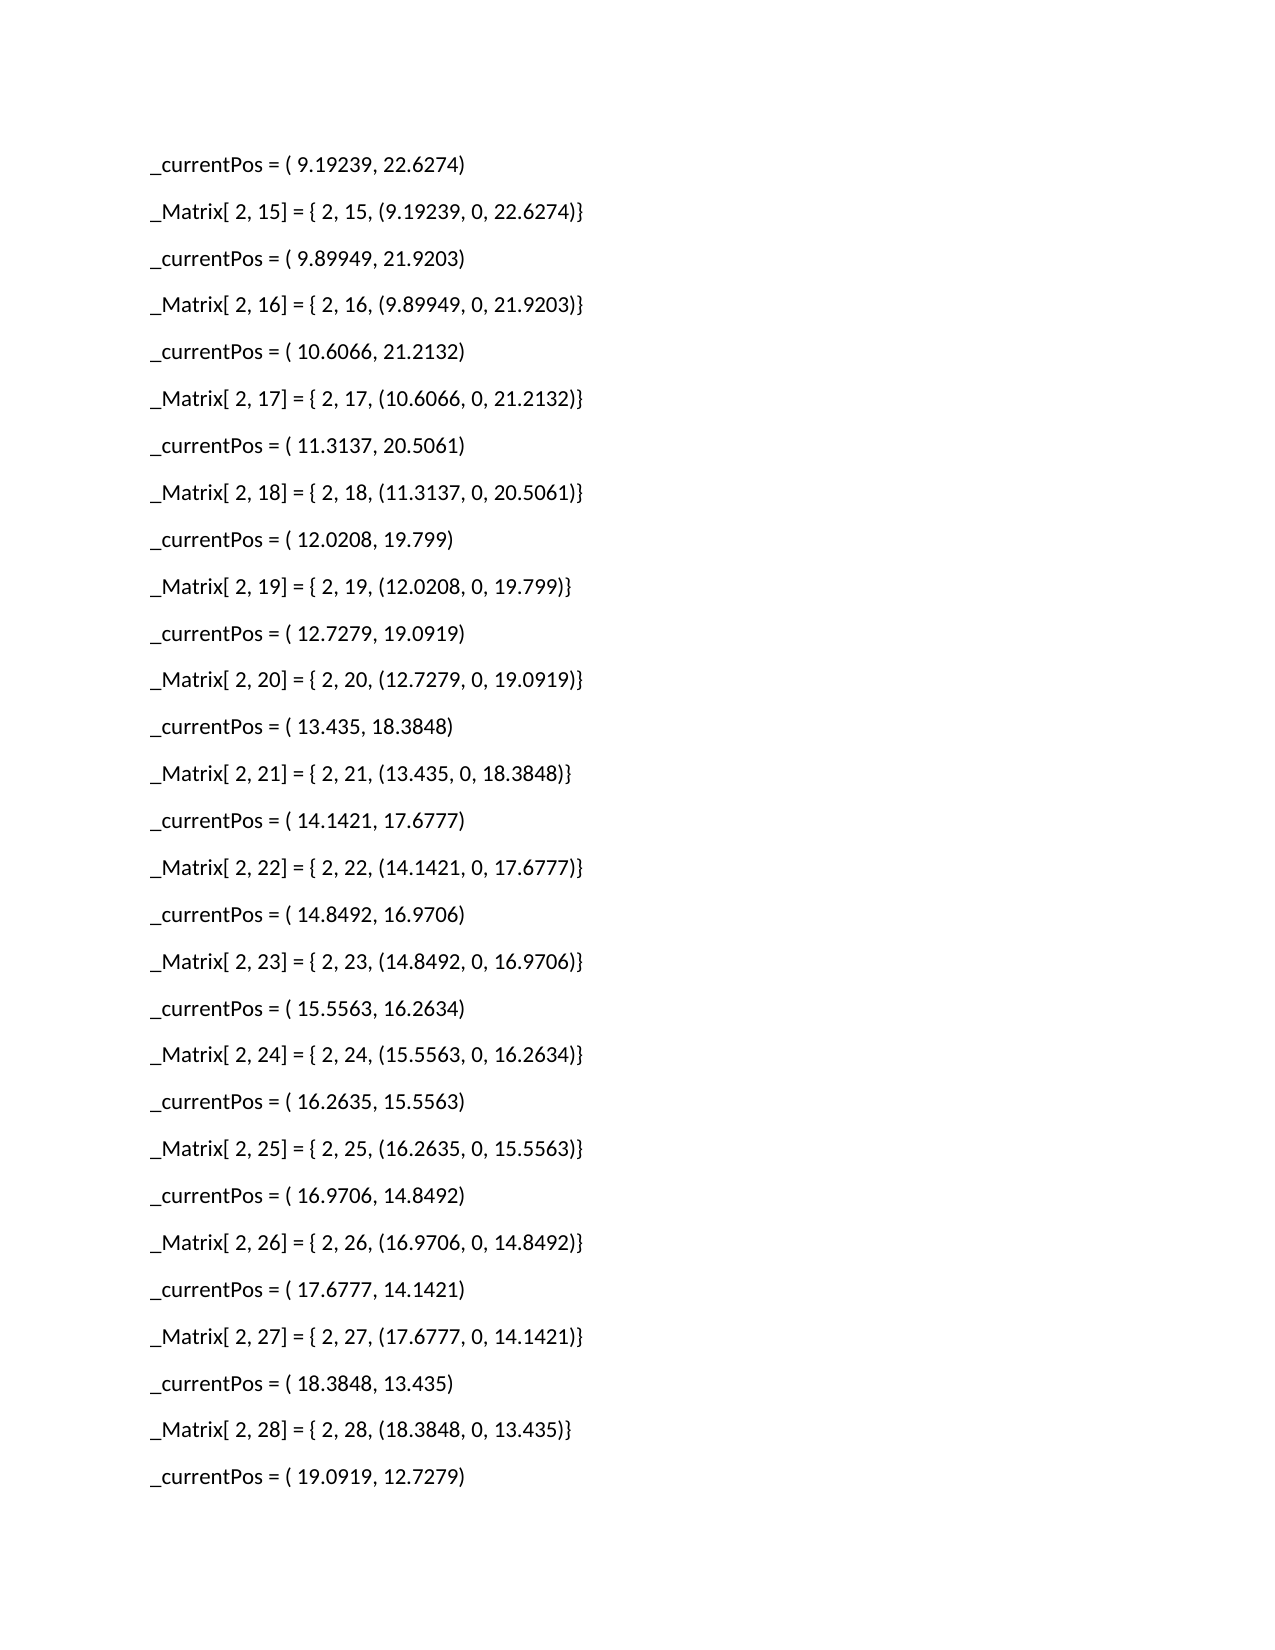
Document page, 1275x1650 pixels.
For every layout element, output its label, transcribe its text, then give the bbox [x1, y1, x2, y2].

text _currentPos = ( 13.435, 18.3848) [150, 712, 1125, 741]
text _currentPos = ( 14.8492, 16.9706) [150, 900, 1125, 928]
text _Matrix[ 2, 20] = { 2, 20, (12.7279, 0, 19.0919)} [150, 666, 1125, 694]
text _Matrix[ 2, 27] = { 2, 27, (17.6777, 0, 14.1421)} [150, 1322, 1125, 1350]
text _Matrix[ 2, 26] = { 2, 26, (16.9706, 0, 14.8492)} [150, 1228, 1125, 1256]
text _currentPos = ( 18.3848, 13.435) [150, 1369, 1125, 1397]
text _currentPos = ( 19.0919, 12.7279) [150, 1462, 1125, 1491]
text _currentPos = ( 12.0208, 19.799) [150, 525, 1125, 553]
text _Matrix[ 2, 17] = { 2, 17, (10.6066, 0, 21.2132)} [150, 384, 1125, 412]
text _currentPos = ( 17.6777, 14.1421) [150, 1275, 1125, 1303]
text _Matrix[ 2, 25] = { 2, 25, (16.2635, 0, 15.5563)} [150, 1134, 1125, 1162]
text _currentPos = ( 9.89949, 21.9203) [150, 244, 1125, 272]
text _currentPos = ( 10.6066, 21.2132) [150, 337, 1125, 366]
text _Matrix[ 2, 16] = { 2, 16, (9.89949, 0, 21.9203)} [150, 291, 1125, 319]
text _currentPos = ( 15.5563, 16.2634) [150, 994, 1125, 1022]
text _Matrix[ 2, 19] = { 2, 19, (12.0208, 0, 19.799)} [150, 572, 1125, 600]
text _currentPos = ( 12.7279, 19.0919) [150, 619, 1125, 647]
text _Matrix[ 2, 24] = { 2, 24, (15.5563, 0, 16.2634)} [150, 1041, 1125, 1069]
text _currentPos = ( 16.2635, 15.5563) [150, 1087, 1125, 1116]
text _Matrix[ 2, 23] = { 2, 23, (14.8492, 0, 16.9706)} [150, 947, 1125, 975]
text _currentPos = ( 14.1421, 17.6777) [150, 806, 1125, 834]
text _Matrix[ 2, 21] = { 2, 21, (13.435, 0, 18.3848)} [150, 759, 1125, 787]
text _Matrix[ 2, 15] = { 2, 15, (9.19239, 0, 22.6274)} [150, 197, 1125, 225]
text _currentPos = ( 16.9706, 14.8492) [150, 1181, 1125, 1209]
text _Matrix[ 2, 22] = { 2, 22, (14.1421, 0, 17.6777)} [150, 853, 1125, 881]
text _currentPos = ( 11.3137, 20.5061) [150, 431, 1125, 459]
text _Matrix[ 2, 18] = { 2, 18, (11.3137, 0, 20.5061)} [150, 478, 1125, 506]
text _Matrix[ 2, 28] = { 2, 28, (18.3848, 0, 13.435)} [150, 1416, 1125, 1444]
text _currentPos = ( 9.19239, 22.6274) [150, 150, 1125, 178]
